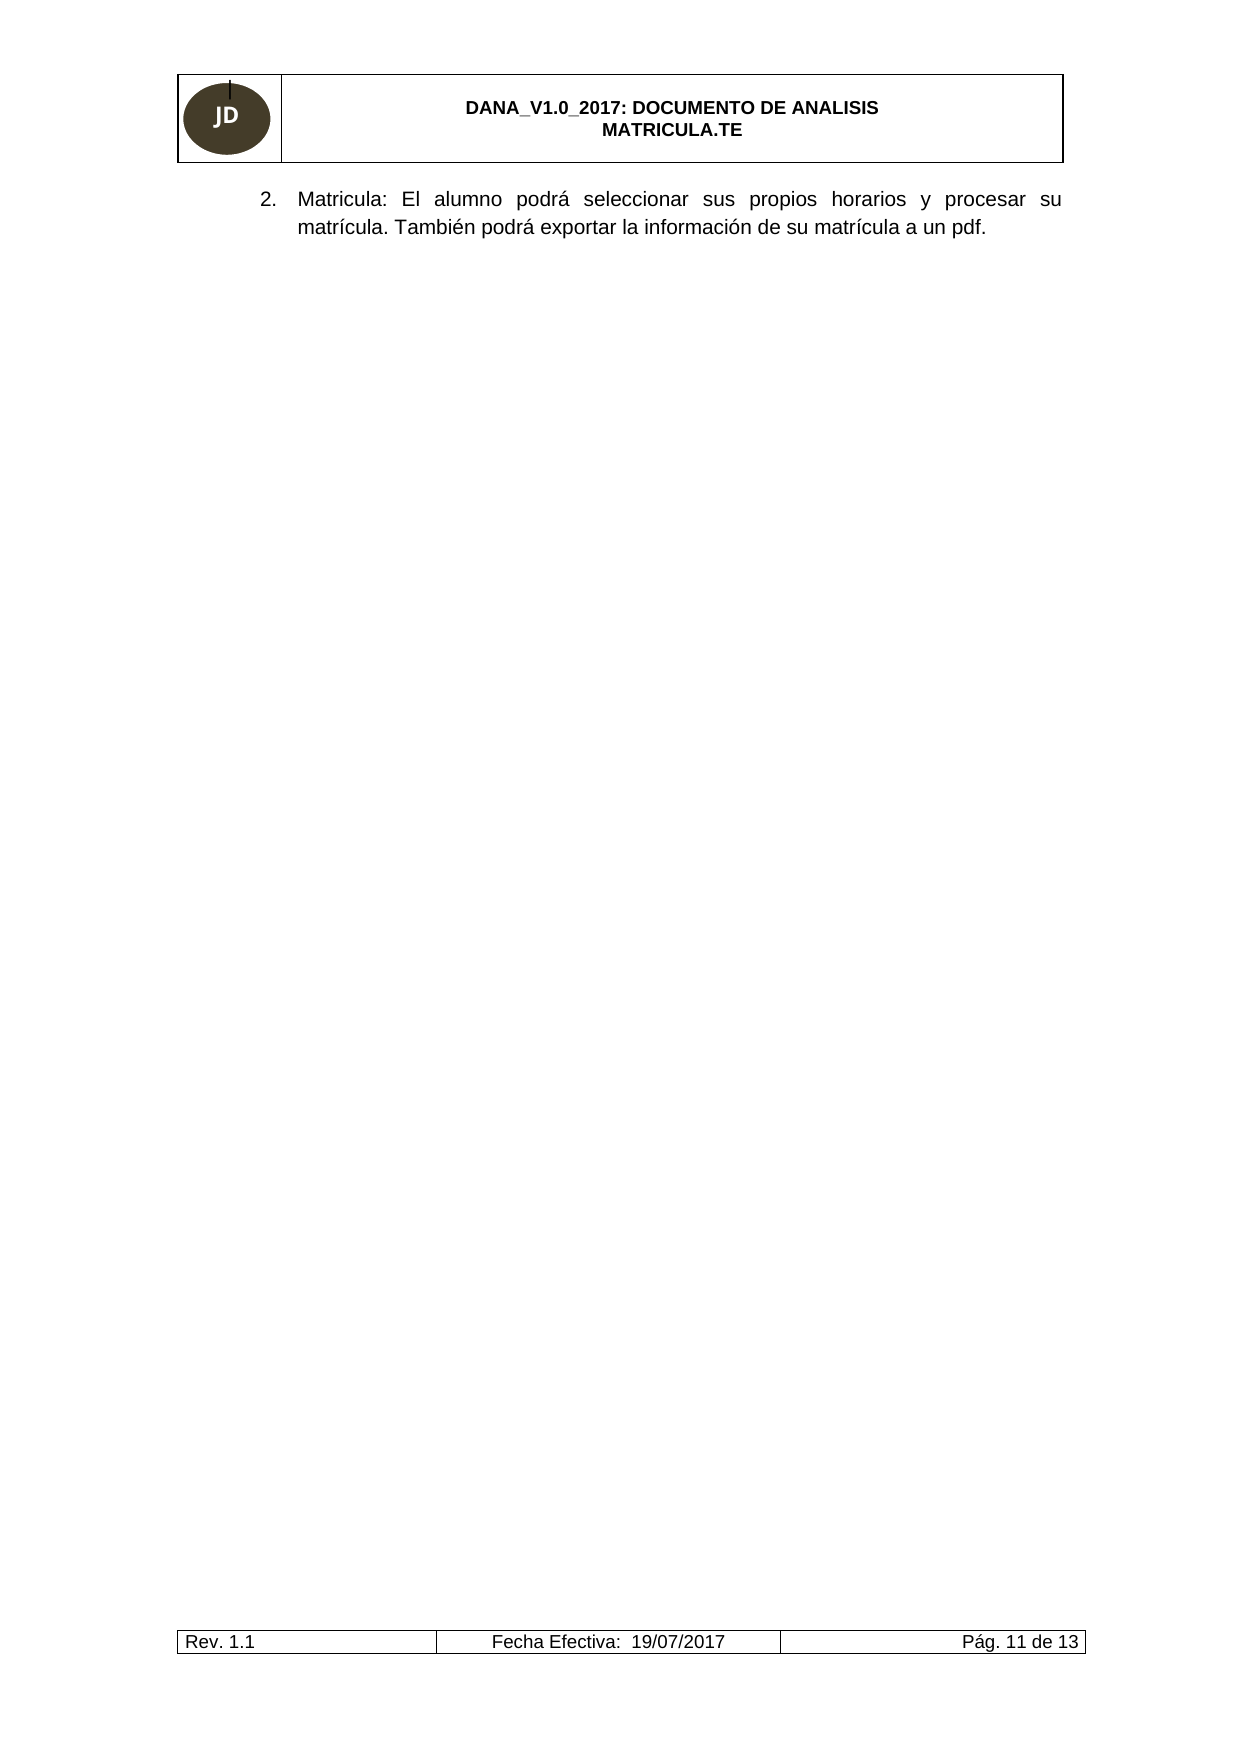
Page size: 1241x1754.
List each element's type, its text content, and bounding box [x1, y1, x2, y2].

list Matricula: El alumno podrá seleccionar sus propios horarios y procesar su matrícula. También podrá exportar la información de su matrícula a un pdf. [260, 187, 1063, 238]
